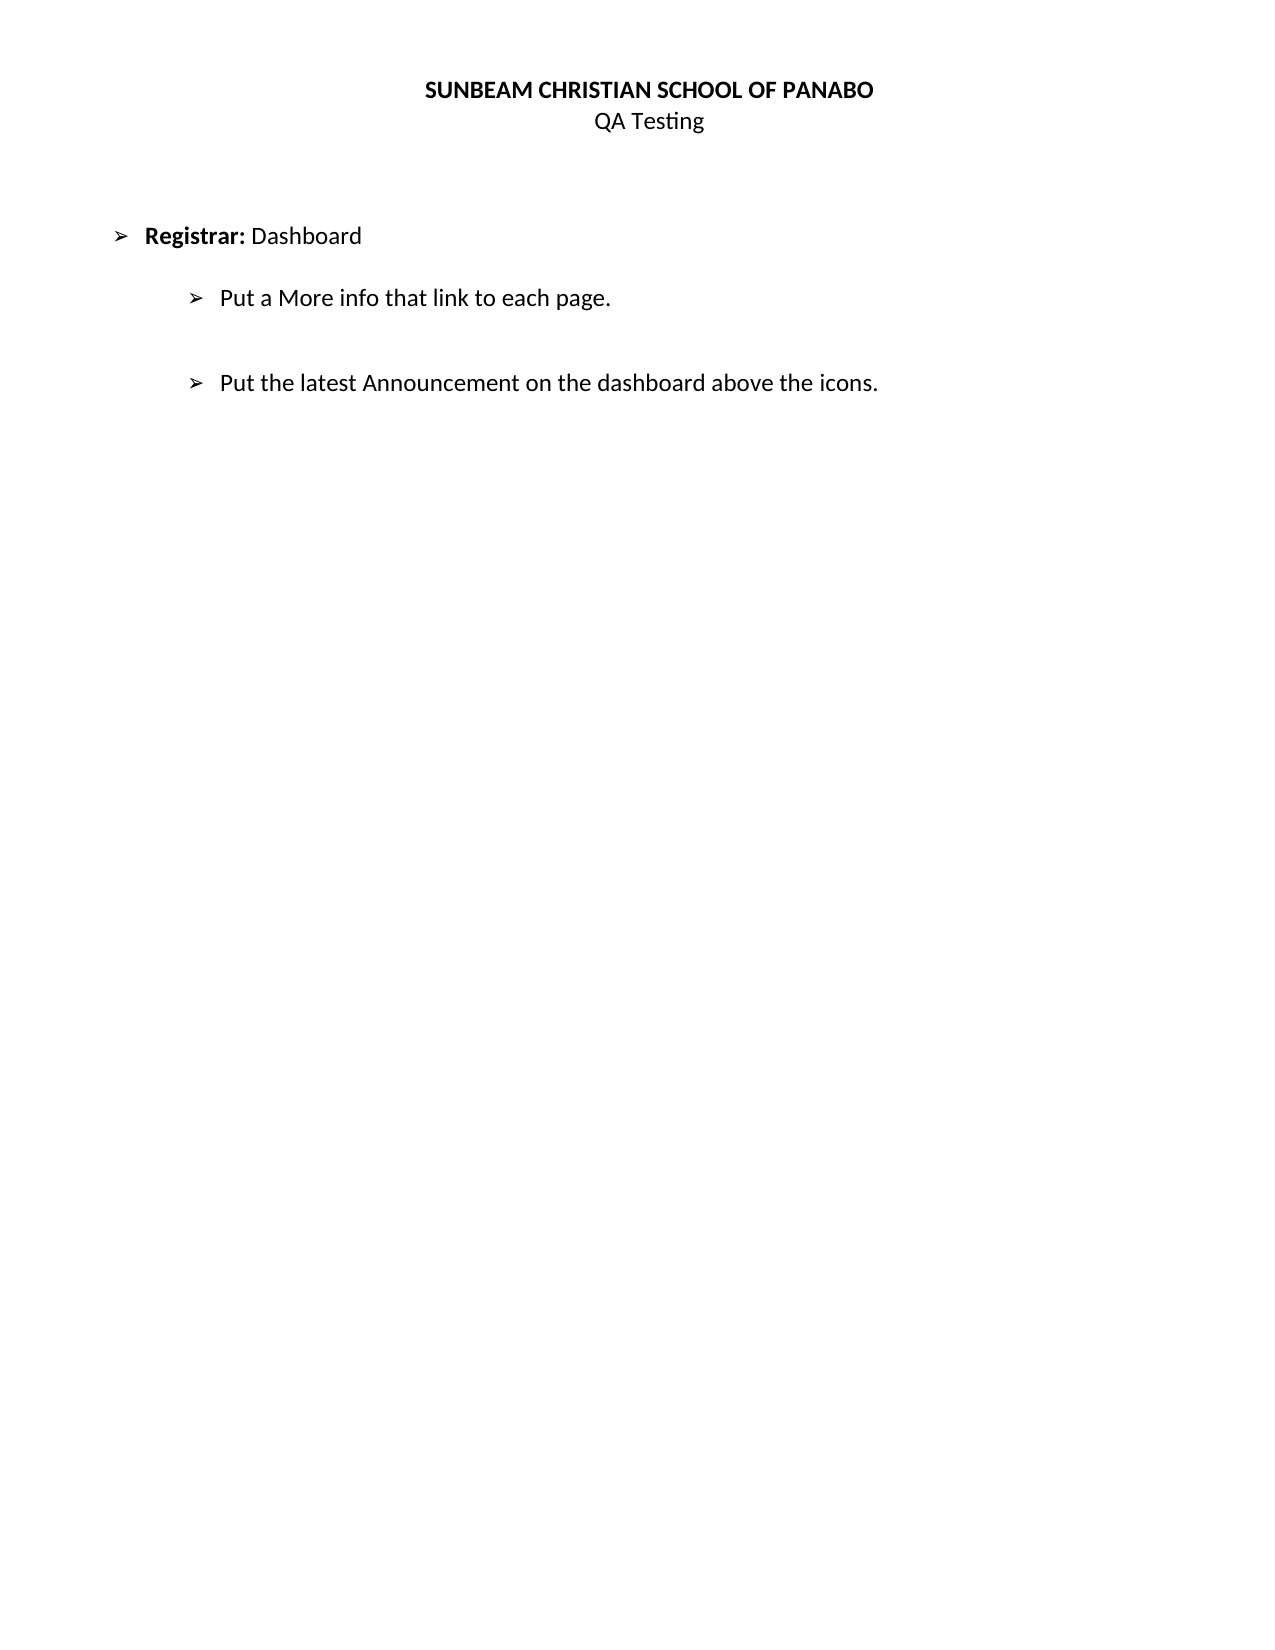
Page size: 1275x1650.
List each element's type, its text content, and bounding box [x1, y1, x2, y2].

text ➢ Put the latest Announcement on the dashboard above the icons. [187, 364, 1148, 398]
text QA Testing [580, 105, 718, 136]
text SUNBEAM CHRISTIAN SCHOOL OF PANABO [411, 74, 888, 105]
text ➢ Put a More info that link to each page. [187, 279, 1148, 313]
text ➢ Registrar: Dashboard [112, 218, 1148, 252]
